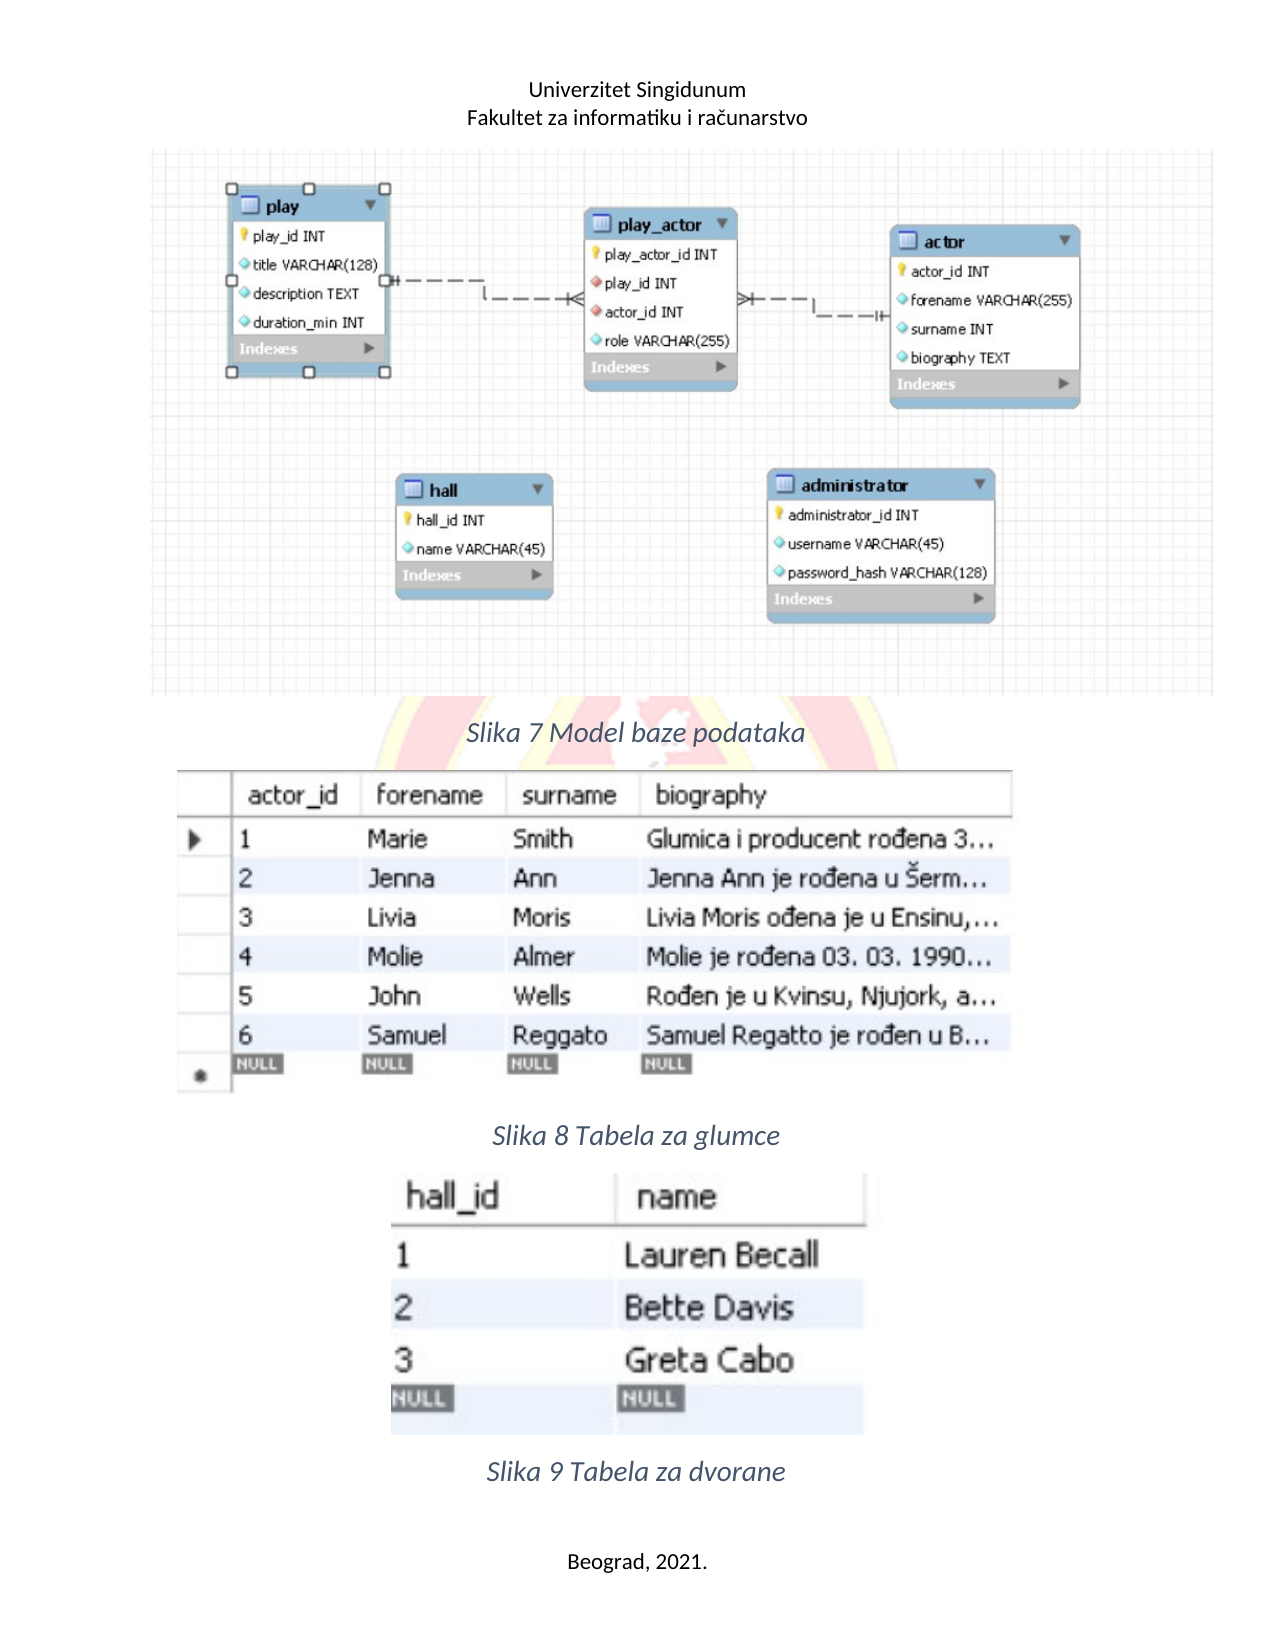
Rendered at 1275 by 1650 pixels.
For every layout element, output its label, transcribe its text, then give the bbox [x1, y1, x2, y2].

text Slika 8 Tabela za glumce [150, 1117, 1125, 1153]
text Slika 9 Tabela za dvorane [150, 1453, 1125, 1489]
picture [391, 1173, 883, 1435]
picture [150, 149, 1214, 696]
text Slika 7 Model baze podataka [150, 714, 1125, 750]
picture [177, 770, 1098, 1099]
